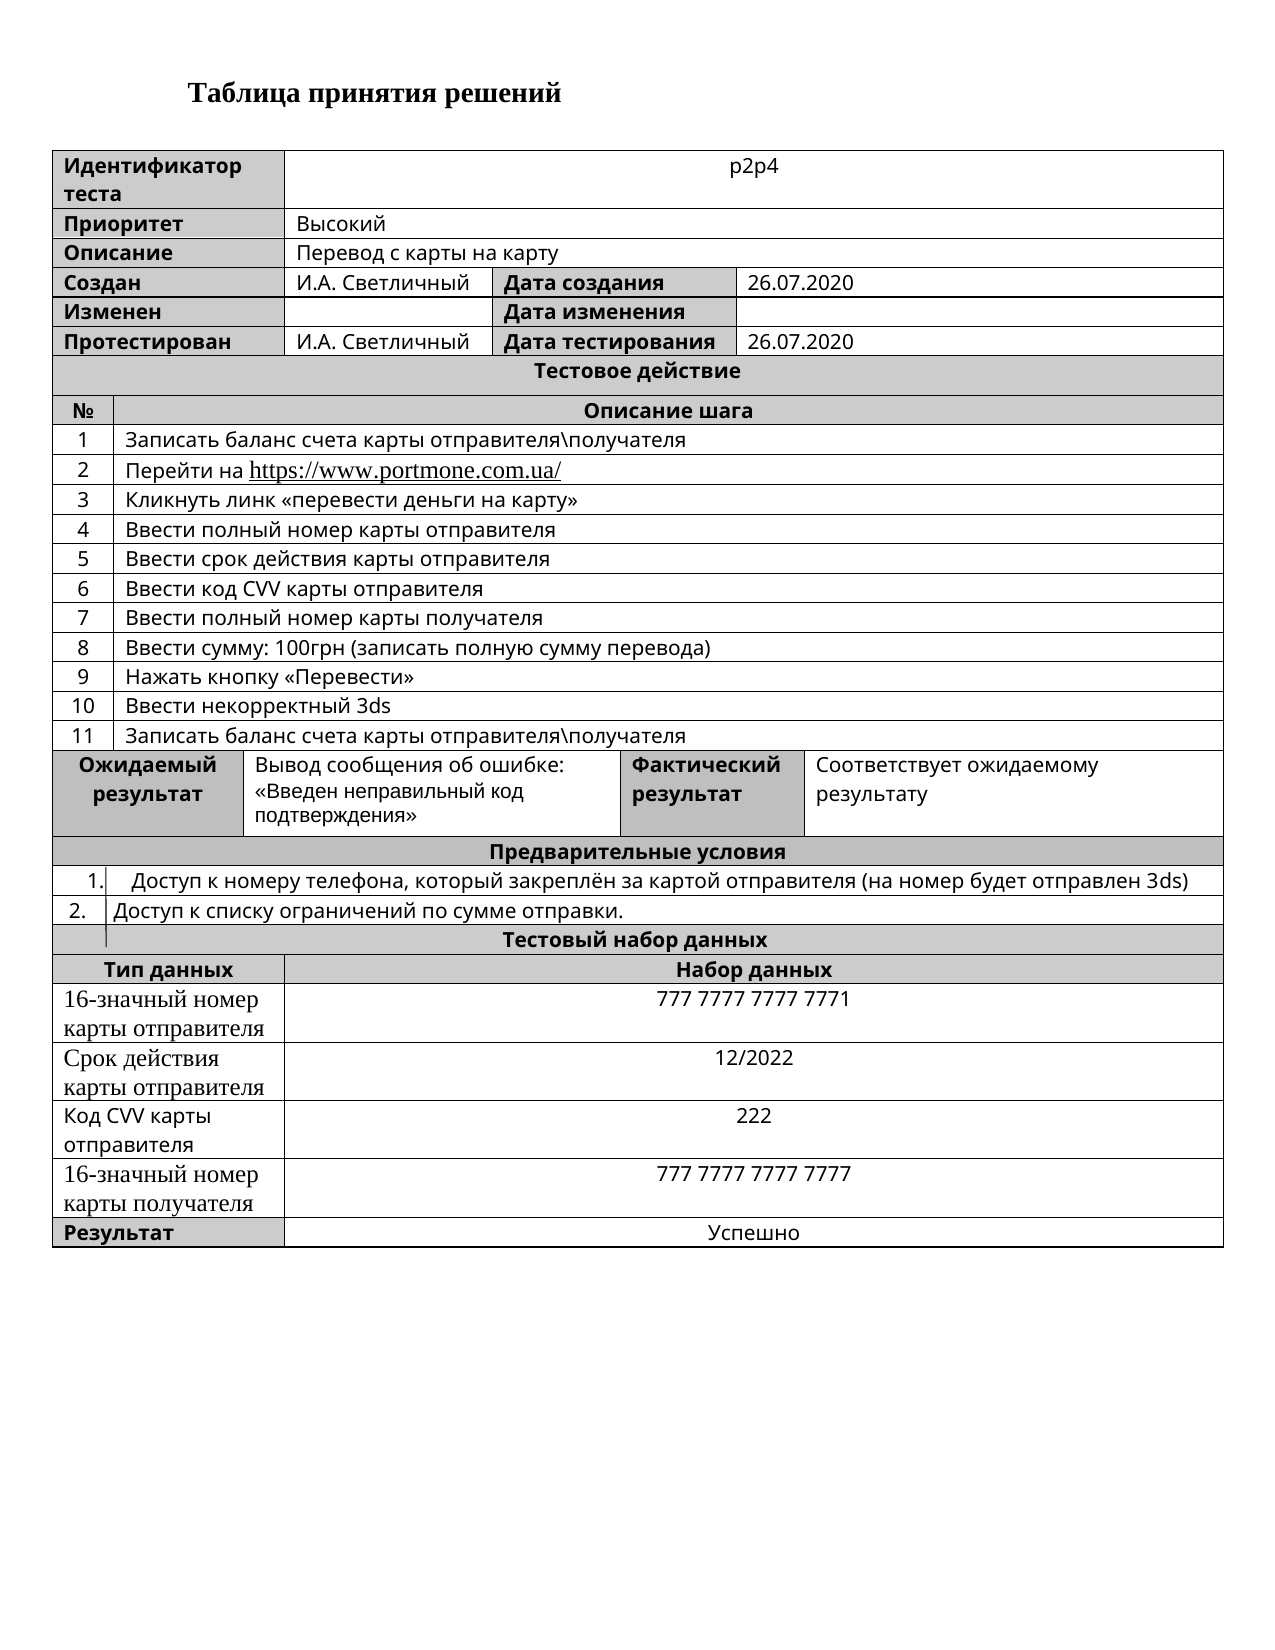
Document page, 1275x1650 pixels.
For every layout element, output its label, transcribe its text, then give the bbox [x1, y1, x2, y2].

table_header Идентификатор теста [53, 151, 284, 208]
table_cell Код CVV карты отправителя [53, 1101, 284, 1158]
table_cell Набор данных [285, 955, 1223, 983]
table_cell 12/2022 [285, 1043, 1223, 1100]
table_cell Срок действия карты отправителя [53, 1043, 284, 1100]
table_cell 222 [285, 1101, 1223, 1158]
table_cell Протестирован [53, 327, 284, 355]
table_cell 4 [53, 515, 113, 543]
table_cell Дата изменения [493, 298, 736, 326]
table_cell Перейти на https://www.portmone.com.ua/ [114, 455, 1223, 484]
table_cell 16-значный номер карты получателя [53, 1159, 284, 1217]
table_cell Изменен [53, 298, 284, 326]
table_cell Ввести некорректный 3ds [114, 692, 1223, 720]
table_cell Создан [53, 268, 284, 296]
table_cell Описание [53, 239, 284, 267]
table_cell 777 7777 7777 7777 [285, 1159, 1223, 1217]
table_cell Фактический результат [621, 751, 804, 836]
table_cell Кликнуть линк «перевести деньги на карту» [114, 485, 1223, 514]
table_cell 26.07.2020 [737, 327, 1223, 355]
table_cell 1. Доступ к номеру телефона, который закреплён за картой отправителя (на номер будет отправлен 3ds) [107, 866, 1223, 895]
table_cell Приоритет [53, 209, 284, 237]
table_cell Тестовое действие [53, 356, 1223, 395]
table_cell Ожидаемый результат [53, 751, 243, 836]
table_cell Тестовый набор данных [53, 925, 1223, 954]
table_cell 9 [53, 662, 113, 691]
table_cell Результат [53, 1218, 284, 1246]
table_cell 3 [53, 485, 113, 514]
table_cell 1 [53, 425, 113, 454]
table_cell 777 7777 7777 7771 [285, 984, 1223, 1042]
table_cell 8 [53, 633, 113, 661]
table_cell Записать баланс счета карты отправителя\получателя [114, 721, 1223, 749]
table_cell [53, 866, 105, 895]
table_cell [737, 298, 1223, 326]
table_cell 7 [53, 603, 113, 632]
table_cell 5 [53, 544, 113, 573]
table_cell 10 [53, 692, 113, 720]
table_cell Высокий [285, 209, 1223, 237]
table_cell Ввести код CVV карты отправителя [114, 574, 1223, 602]
table_cell № [53, 396, 113, 424]
table_cell 2. Доступ к списку ограничений по сумме отправки. [107, 896, 1223, 924]
table_cell Тип данных [53, 955, 284, 983]
table_cell 11 [53, 721, 113, 749]
table_cell Соответствует ожидаемому результату [805, 751, 1223, 836]
table_cell Дата тестирования [493, 327, 736, 355]
table_cell Ввести полный номер карты получателя [114, 603, 1223, 632]
table_cell Ввести сумму: 100грн (записать полную сумму перевода) [114, 633, 1223, 661]
table_cell Перевод с карты на карту [285, 239, 1223, 267]
table_cell 6 [53, 574, 113, 602]
table_cell 2 [53, 455, 113, 484]
table_cell Ввести полный номер карты отправителя [114, 515, 1223, 543]
table_cell Предварительные условия [53, 837, 1223, 865]
table_cell Вывод сообщения об ошибке: «Введен неправильный код подтверждения» [244, 751, 620, 836]
table_cell Дата создания [493, 268, 736, 296]
table_cell 16-значный номер карты отправителя [53, 984, 284, 1042]
table_cell Успешно [285, 1218, 1223, 1246]
table_cell Ввести срок действия карты отправителя [114, 544, 1223, 573]
table_cell 26.07.2020 [737, 268, 1223, 296]
table_cell Описание шага [114, 396, 1223, 424]
table_cell И.А. Светличный [285, 268, 492, 296]
table_cell Записать баланс счета карты отправителя\получателя [114, 425, 1223, 454]
table_header p2p4 [285, 151, 1223, 208]
table_cell Нажать кнопку «Перевести» [114, 662, 1223, 691]
table_cell [285, 298, 492, 326]
table_cell И.А. Светличный [285, 327, 492, 355]
